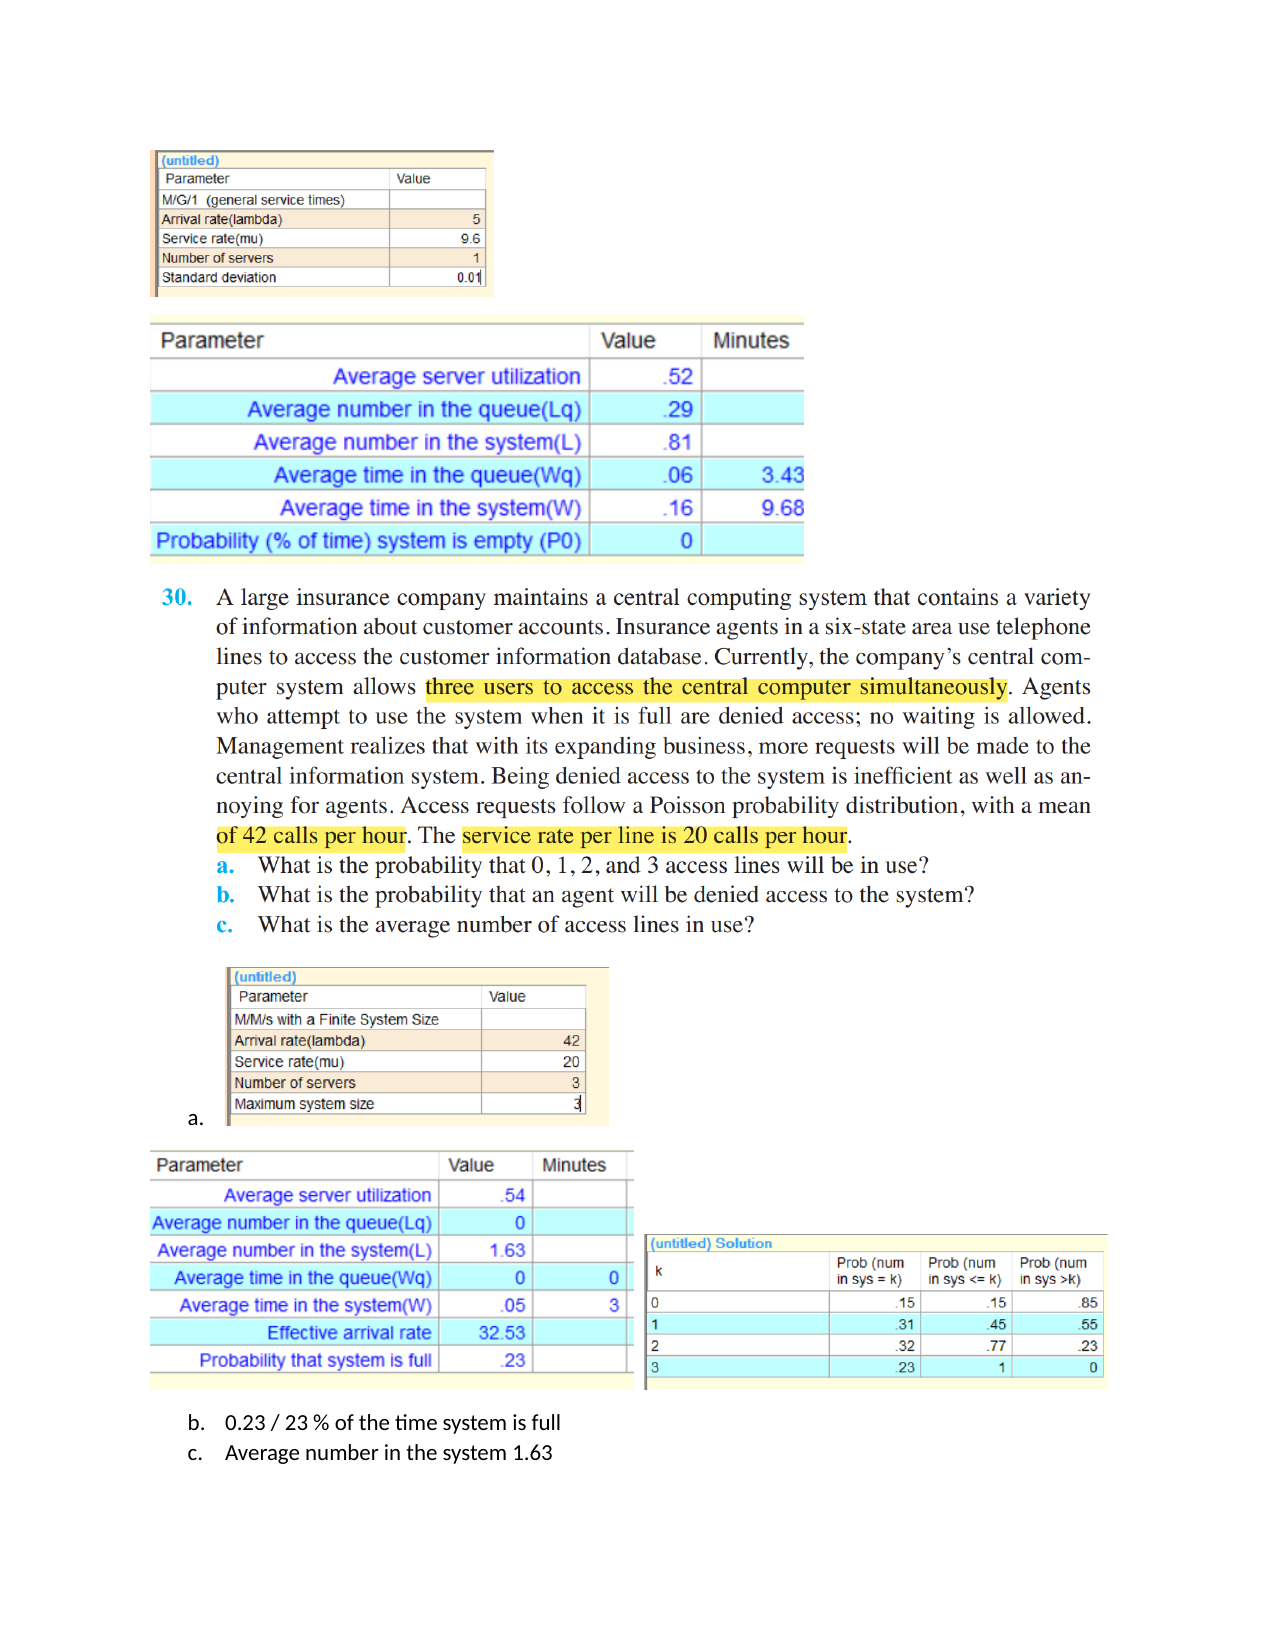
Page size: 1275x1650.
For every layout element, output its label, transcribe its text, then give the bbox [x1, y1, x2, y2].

picture [150, 582, 1125, 949]
picture [150, 150, 494, 297]
list 0.23 / 23 % of the time system is full [187, 1408, 1125, 1436]
picture [150, 315, 804, 564]
list Average number in the system 1.63 [187, 1438, 1125, 1466]
picture [225, 967, 609, 1126]
picture [150, 1150, 634, 1390]
picture [644, 1234, 1108, 1390]
